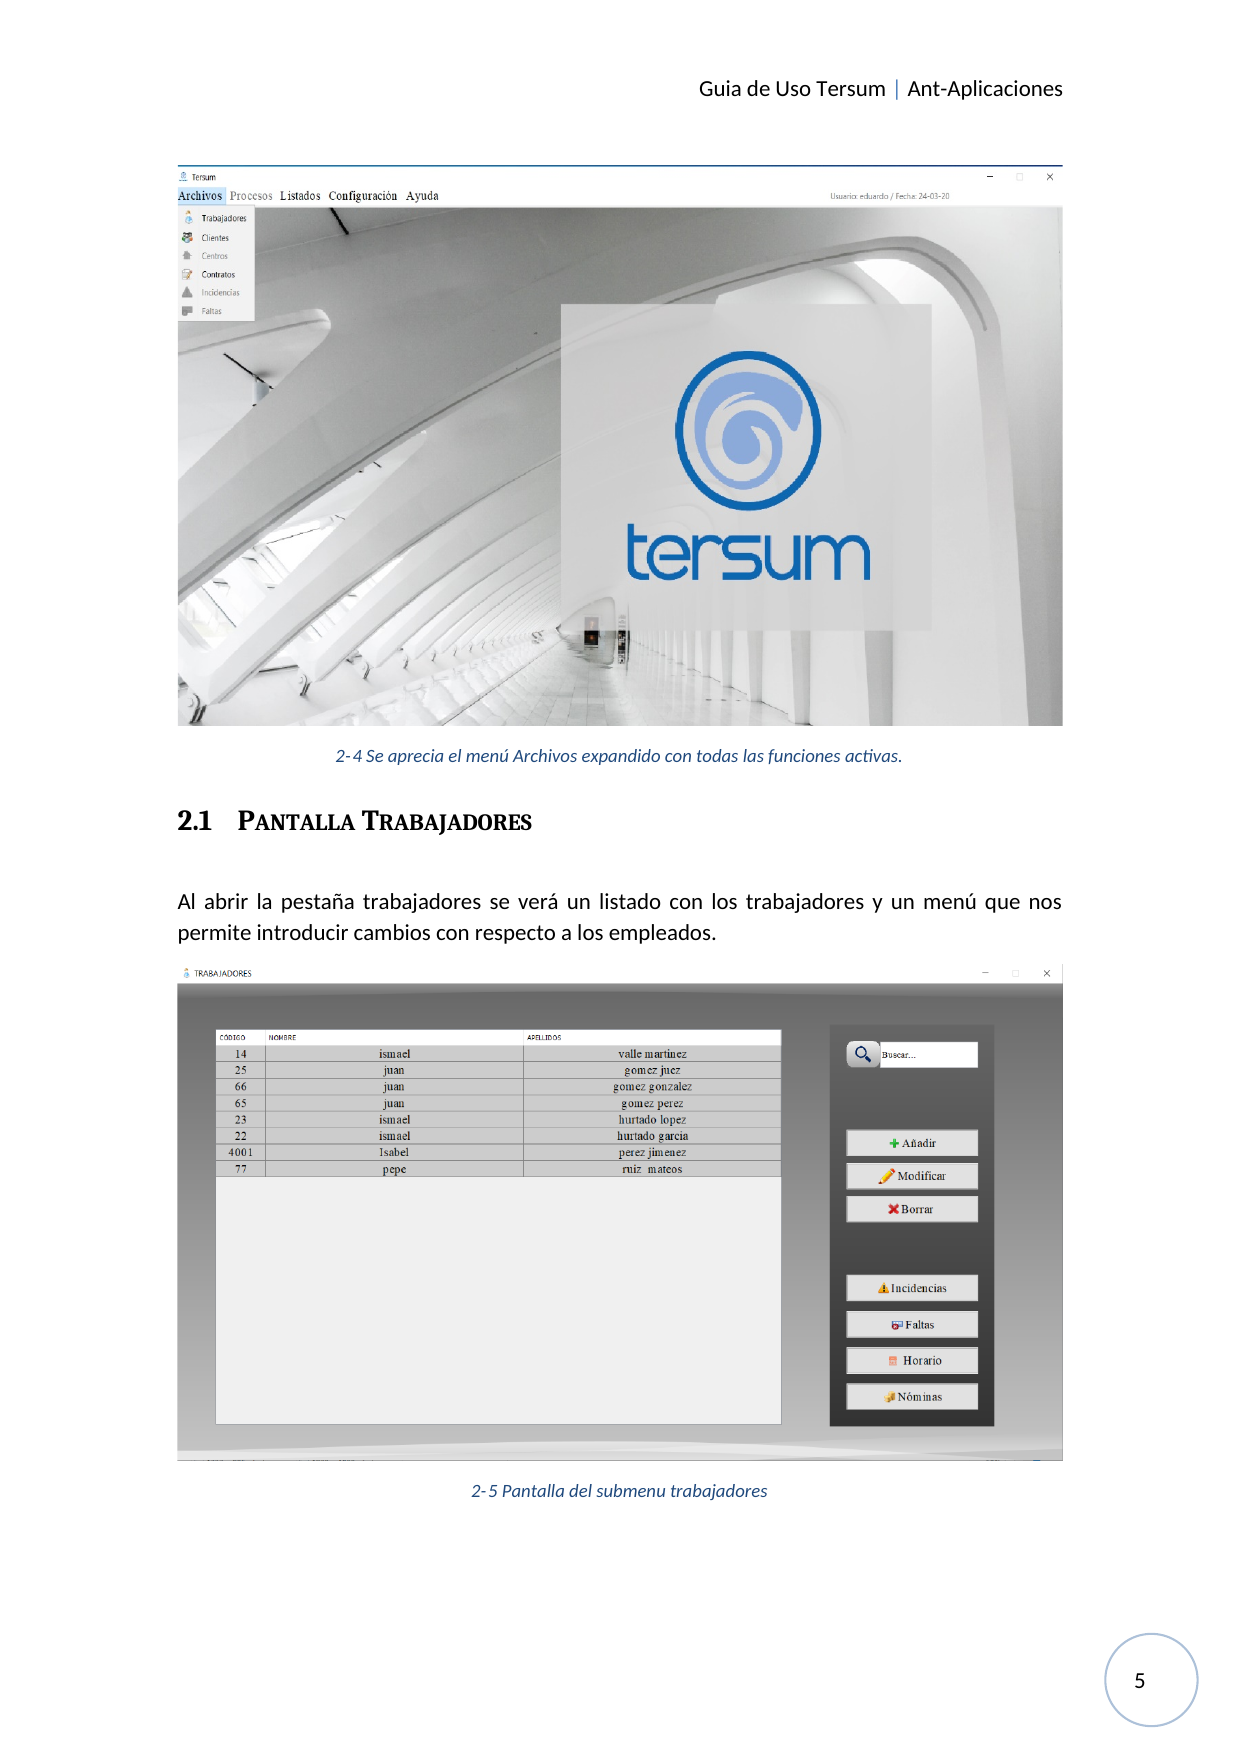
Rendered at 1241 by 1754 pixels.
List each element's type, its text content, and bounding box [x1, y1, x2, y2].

picture [177, 964, 1063, 1461]
text Al abrir la pestaña trabajadores se verá un listado con los trabajadores y un menú que nos permite introducir cambios con respecto a los empleados. [177, 887, 1063, 946]
subtitle Pantalla Trabajadores [177, 804, 1063, 838]
picture [177, 165, 1063, 726]
